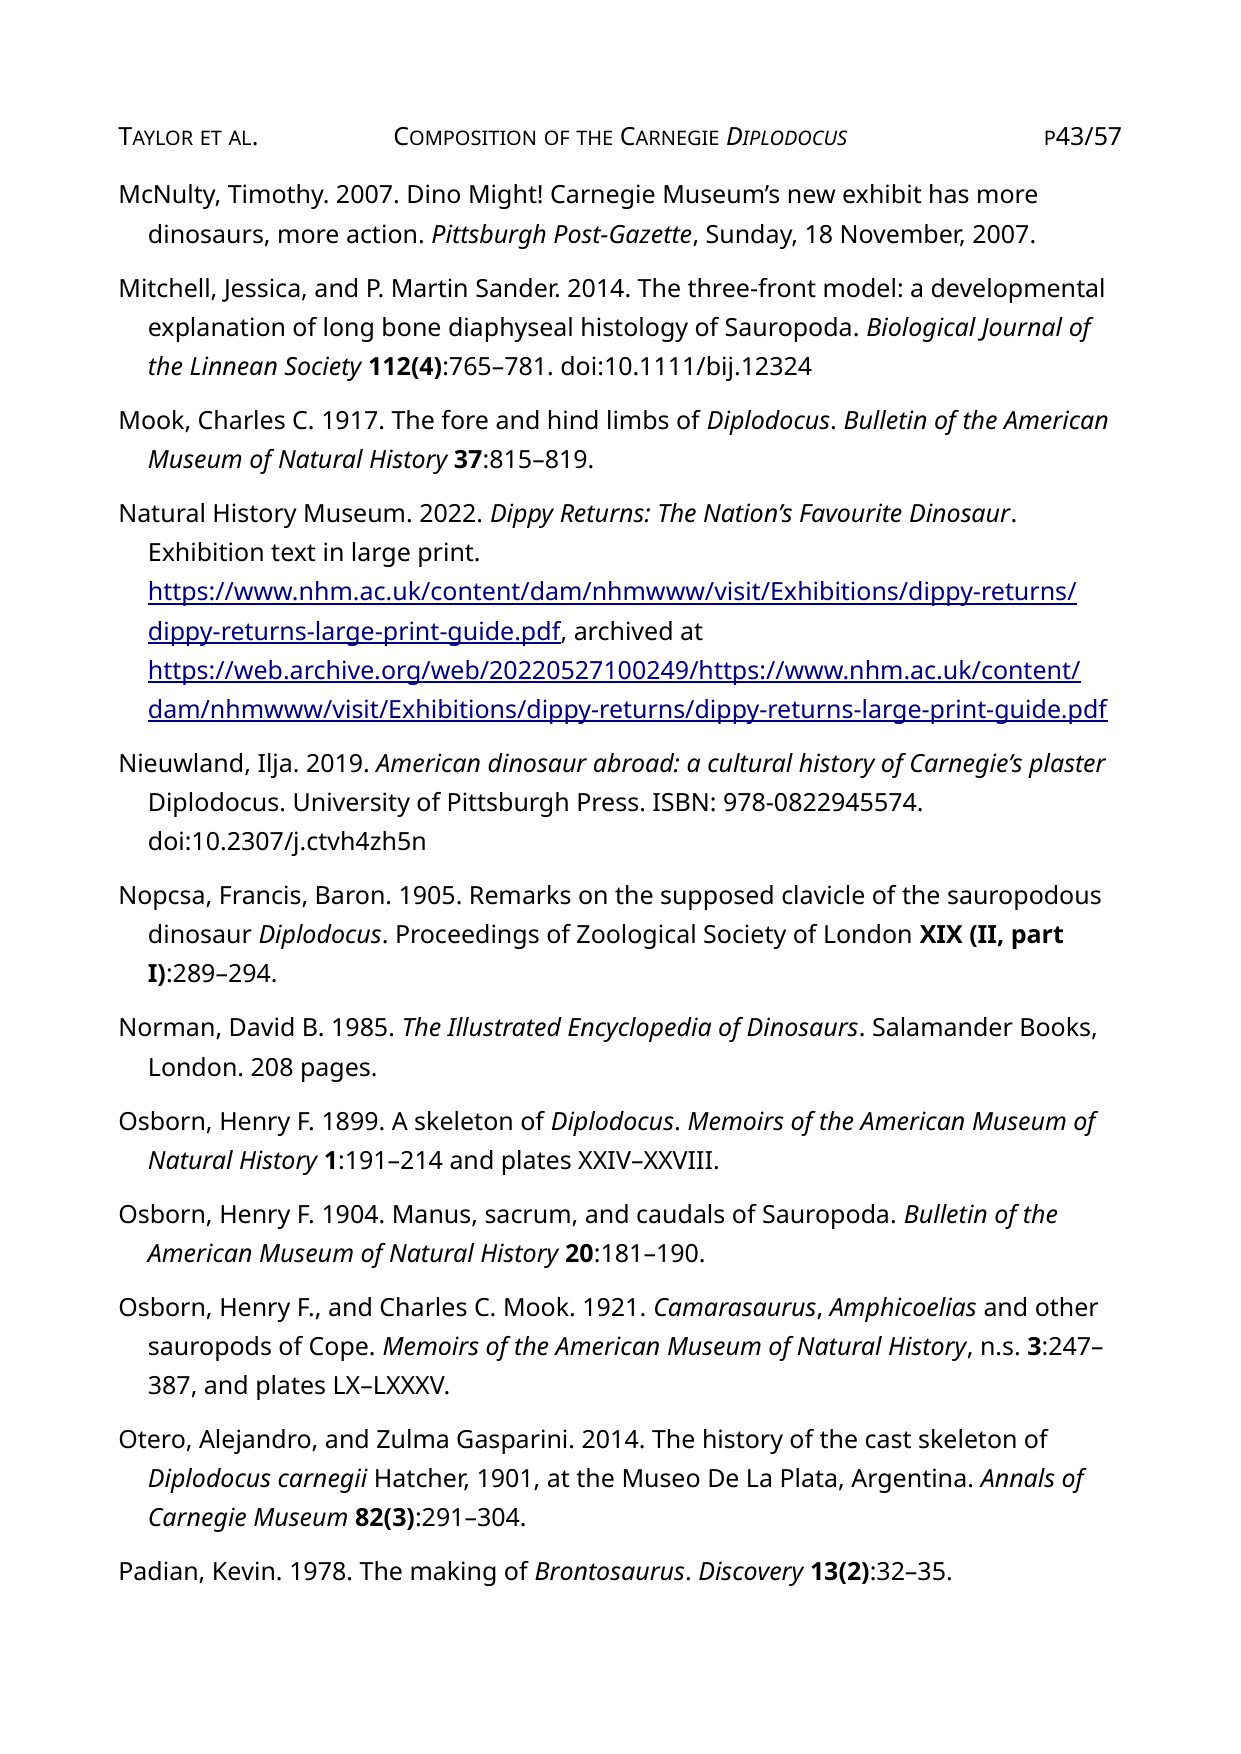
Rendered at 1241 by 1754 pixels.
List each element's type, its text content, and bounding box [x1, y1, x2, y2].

text Osborn, Henry F. 1899. A skeleton of Diplodocus. Memoirs of the American Museum of Natural History 1:191–214 and plates XXIV–XXVIII. [118, 1103, 1122, 1176]
text McNulty, Timothy. 2007. Dino Might! Carnegie Museum’s new exhibit has more dinosaurs, more action. Pittsburgh Post-Gazette, Sunday, 18 November, 2007. [118, 177, 1122, 250]
text Nieuwland, Ilja. 2019. American dinosaur abroad: a cultural history of Carnegie’s plaster Diplodocus. University of Pittsburgh Press. ISBN: 978-0822945574. doi:10.2307/j.ctvh4zh5n [118, 745, 1122, 858]
text Padian, Kevin. 1978. The making of Brontosaurus. Discovery 13(2):32–35. [118, 1554, 1122, 1588]
text Mook, Charles C. 1917. The fore and hind limbs of Diplodocus. Bulletin of the American Museum of Natural History 37:815–819. [118, 402, 1122, 476]
text Mitchell, Jessica, and P. Martin Sander. 2014. The three-front model: a developmental explanation of long bone diaphyseal histology of Sauropoda. Biological Journal of the Linnean Society 112(4):765–781. doi:10.1111/bij.12324 [118, 270, 1122, 383]
text Natural History Museum. 2022. Dippy Returns: The Nation’s Favourite Dinosaur. Exhibition text in large print. https://www.nhm.ac.uk/content/dam/nhmwww/visit/Exhibitions/dippy-returns/dippy-returns-large-print-guide.pdf, archived at https://web.archive.org/web/20220527100249/https://www.nhm.ac.uk/content/dam/nhmwww/visit/Exhibitions/dippy-returns/dippy-returns-large-print-guide.pdf [118, 496, 1122, 726]
text Osborn, Henry F., and Charles C. Mook. 1921. Camarasaurus, Amphicoelias and other sauropods of Cope. Memoirs of the American Museum of Natural History, n.s. 3:247–387, and plates LX–LXXXV. [118, 1289, 1122, 1402]
text Nopcsa, Francis, Baron. 1905. Remarks on the supposed clavicle of the sauropodous dinosaur Diplodocus. Proceedings of Zoological Society of London XIX (II, part I):289–294. [118, 878, 1122, 990]
text Norman, David B. 1985. The Illustrated Encyclopedia of Dinosaurs. Salamander Books, London. 208 pages. [118, 1010, 1122, 1083]
text Otero, Alejandro, and Zulma Gasparini. 2014. The history of the cast skeleton of Diplodocus carnegii Hatcher, 1901, at the Museo De La Plata, Argentina. Annals of Carnegie Museum 82(3):291–304. [118, 1422, 1122, 1534]
text Osborn, Henry F. 1904. Manus, sacrum, and caudals of Sauropoda. Bulletin of the American Museum of Natural History 20:181–190. [118, 1196, 1122, 1269]
